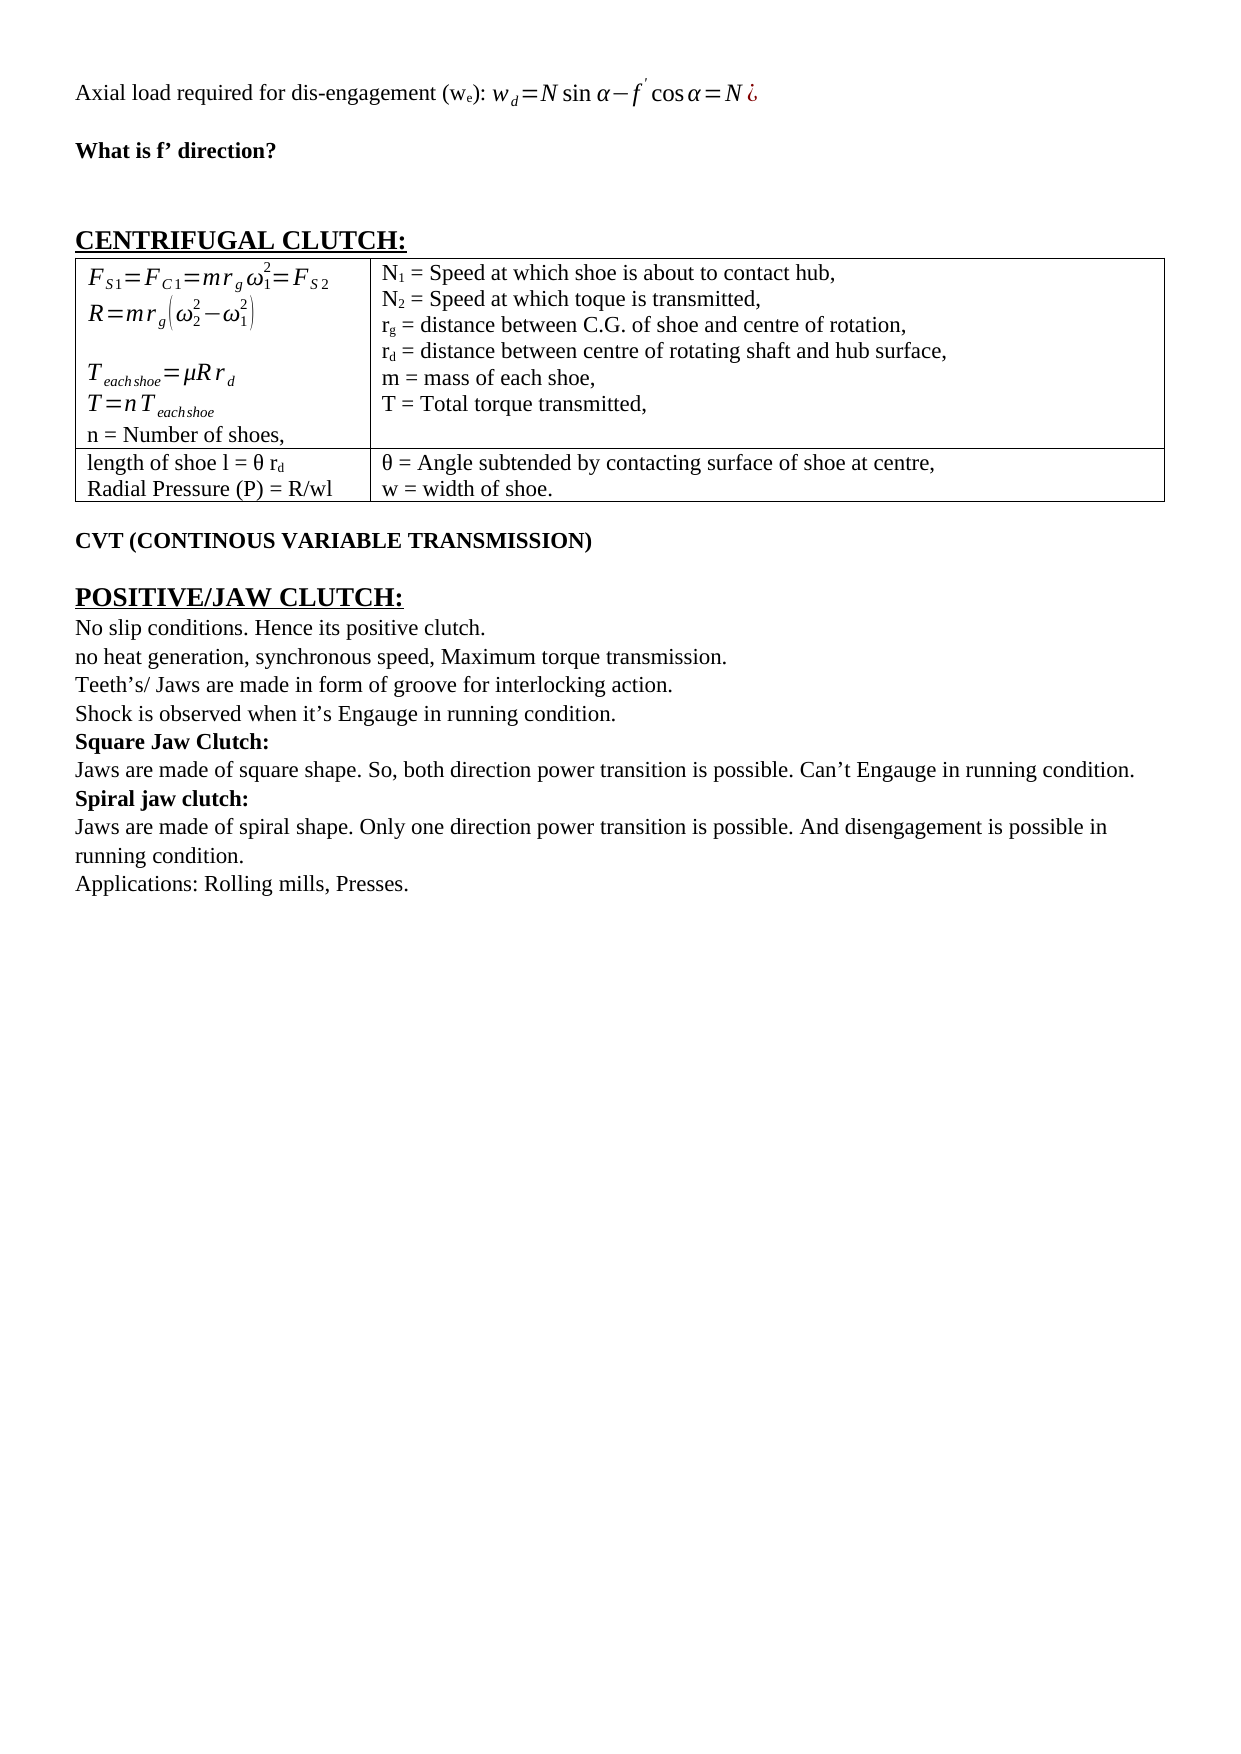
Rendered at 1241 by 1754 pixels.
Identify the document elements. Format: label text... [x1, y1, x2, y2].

text Axial load required for dis-engagement (we): [75, 75, 1165, 110]
table_header N1 = Speed at which shoe is about to contact hub, N2 = Speed at which toque is transmitted, rg = distance between C.G. of shoe and centre of rotation, rd = distance between centre of rotating shaft and hub surface, m = mass of each shoe, T = Total torque transmitted, [371, 259, 1164, 447]
text POSITIVE/JAW CLUTCH: [75, 581, 1165, 612]
text No slip conditions. Hence its positive clutch. [75, 614, 1165, 641]
table_header n = Number of shoes, [76, 259, 370, 447]
text Square Jaw Clutch: [75, 728, 1165, 754]
text Shock is observed when it’s Engauge in running condition. [75, 699, 1165, 726]
table_cell θ = Angle subtended by contacting surface of shoe at centre, w = width of shoe. [371, 449, 1164, 501]
text Spiral jaw clutch: [75, 785, 1165, 811]
text Applications: Rolling mills, Presses. [75, 870, 1165, 897]
text Jaws are made of spiral shape. Only one direction power transition is possible. And disengagement is possible in running condition. [75, 813, 1165, 868]
text Jaws are made of square shape. So, both direction power transition is possible. Can’t Engauge in running condition. [75, 756, 1165, 783]
text CENTRIFUGAL CLUTCH: [75, 224, 1165, 255]
text CVT (CONTINOUS VARIABLE TRANSMISSION) [75, 527, 1165, 554]
text no heat generation, synchronous speed, Maximum torque transmission. [75, 643, 1165, 669]
text What is f’ direction? [75, 137, 1165, 163]
text Teeth’s/ Jaws are made in form of groove for interlocking action. [75, 671, 1165, 697]
table_cell length of shoe l = θ rd Radial Pressure (P) = R/wl [76, 449, 370, 501]
